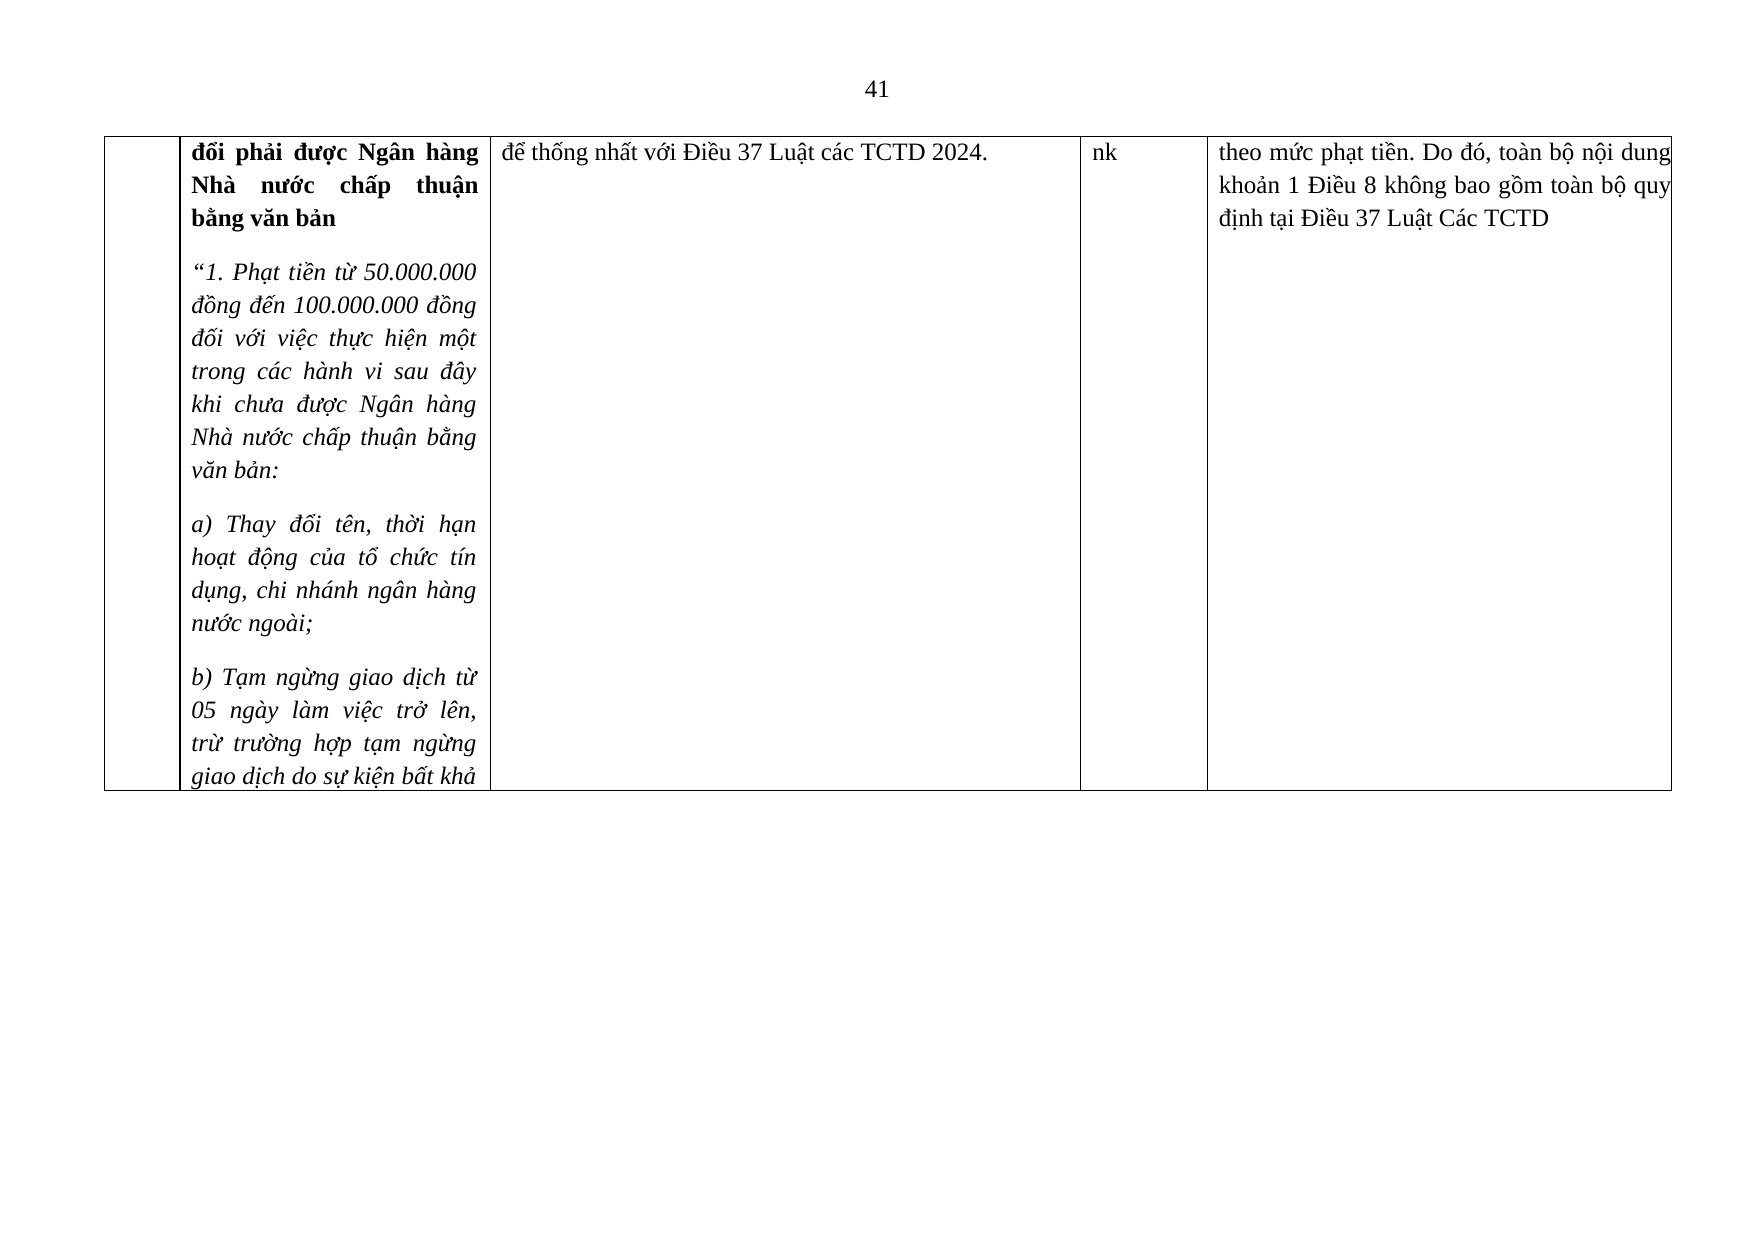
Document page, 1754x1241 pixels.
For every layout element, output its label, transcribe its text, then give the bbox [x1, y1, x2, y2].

table_cell PVcomBank kiến nghị sửa đổi nội dung Khoản 1 Điều 8 để thống nhất với Điều 37 Luật các TCTD 2024. [491, 137, 1080, 790]
table_cell [105, 137, 179, 790]
table_cell Điều 37 đã được quy định chế tài xử phạt tại các khoản 1, 2, 3, 4 Điều 8 DTNĐ tùy thuộc theo mức phạt tiền. Do đó, toàn bộ nội dung khoản 1 Điều 8 không bao gồm toàn bộ quy định tại Điều 37 Luật Các TCTD [1208, 137, 1671, 790]
table_cell Khoản 1 Điều 8. Vi phạm quy định về những thay đổi phải được Ngân hàng Nhà nước chấp thuận bằng văn bản “1. Phạt tiền từ 50.000.000 đồng đến 100.000.000 đồng đối với việc thực hiện một trong các hành vi sau đây khi chưa được Ngân hàng Nhà nước chấp thuận bằng văn bản: a) Thay đổi tên, thời hạn hoạt động của tổ chức tín dụng, chi nhánh ngân hàng nước ngoài; b) Tạm ngừng giao dịch từ 05 ngày làm việc trở lên, trừ trường hợp tạm ngừng giao dịch do sự kiện bất khả kháng; c) Thành lập chi nhánh, phòng giao dịch ở trong nước; thành lập văn phòng đại diện, đơn vị sự nghiệp ở trong nước; chi nhánh, văn phòng đại diện, ngân hàng con ở nước ngoài của ngân hàng thương mại.” [181, 137, 490, 790]
table_cell PVcomBank [1081, 137, 1207, 790]
